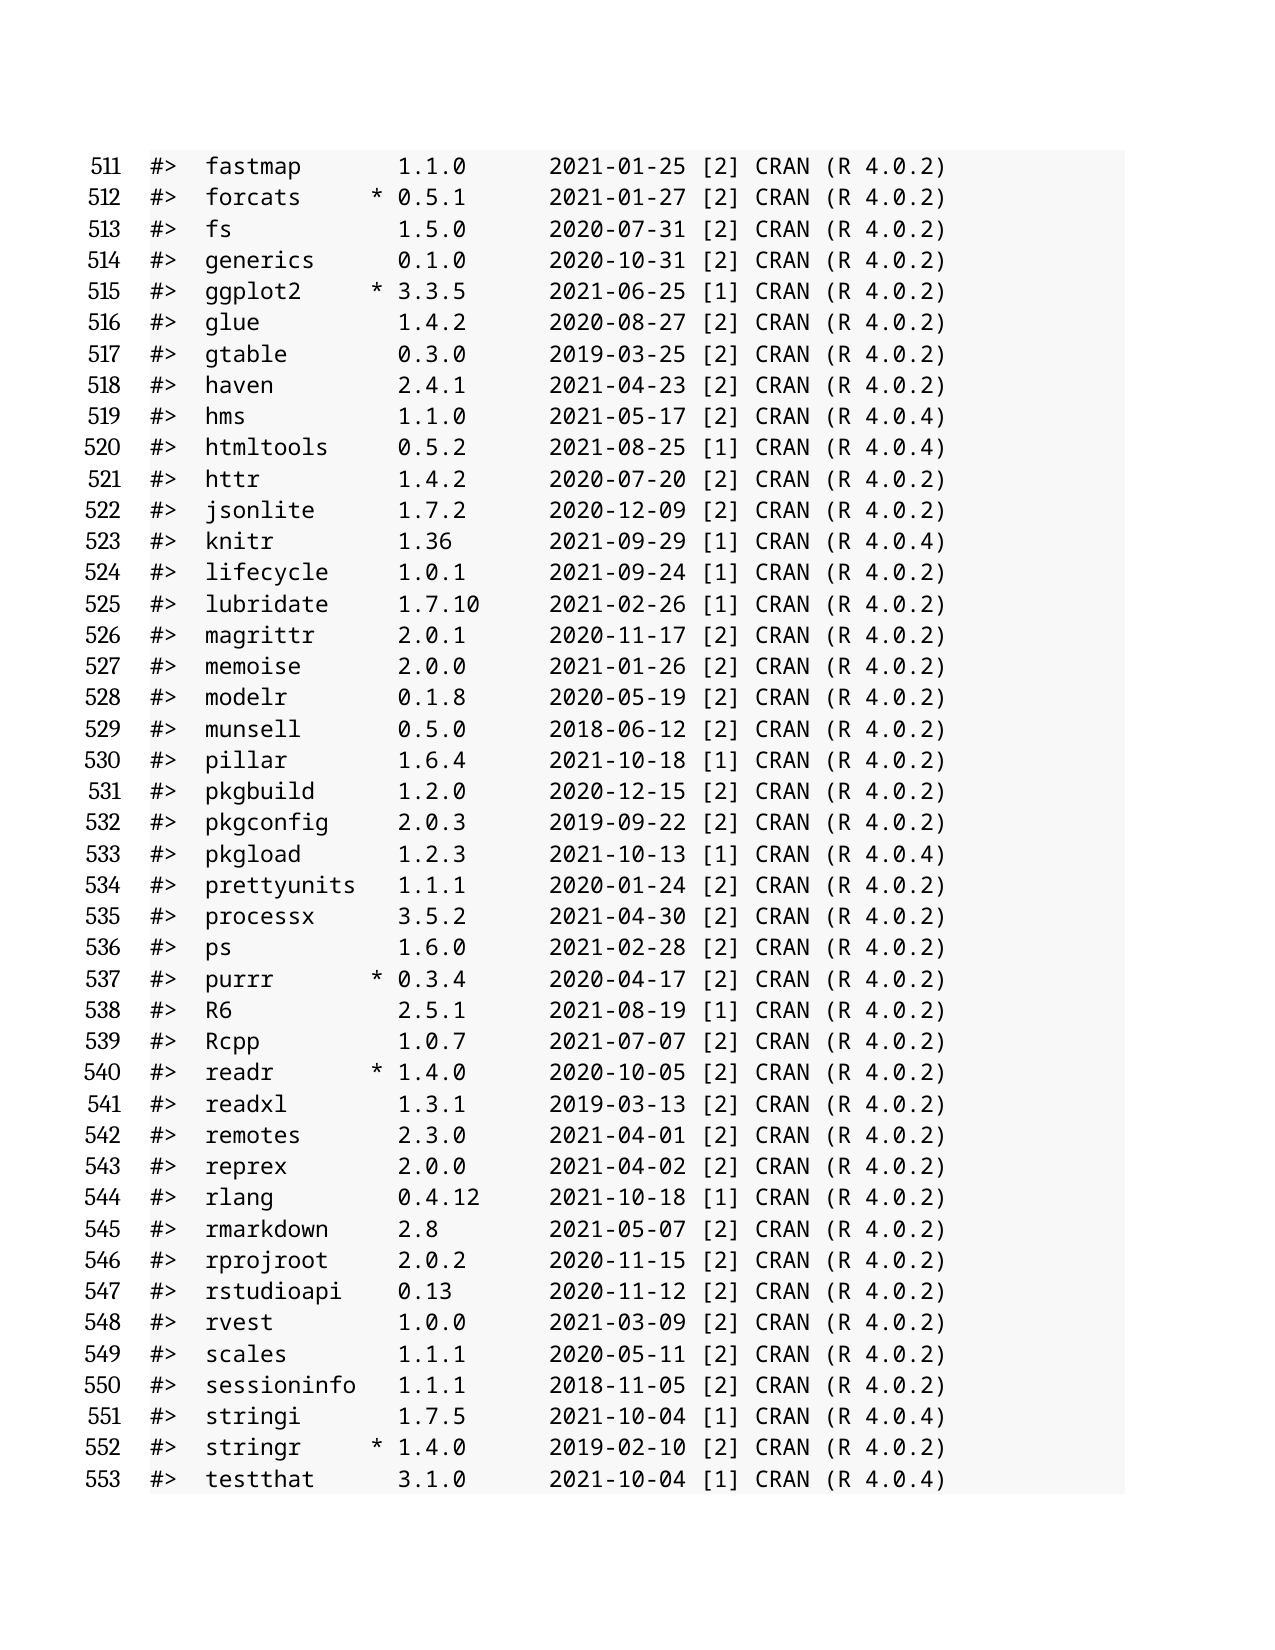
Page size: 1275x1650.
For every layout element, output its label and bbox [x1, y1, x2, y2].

text [150, 150, 1125, 1494]
